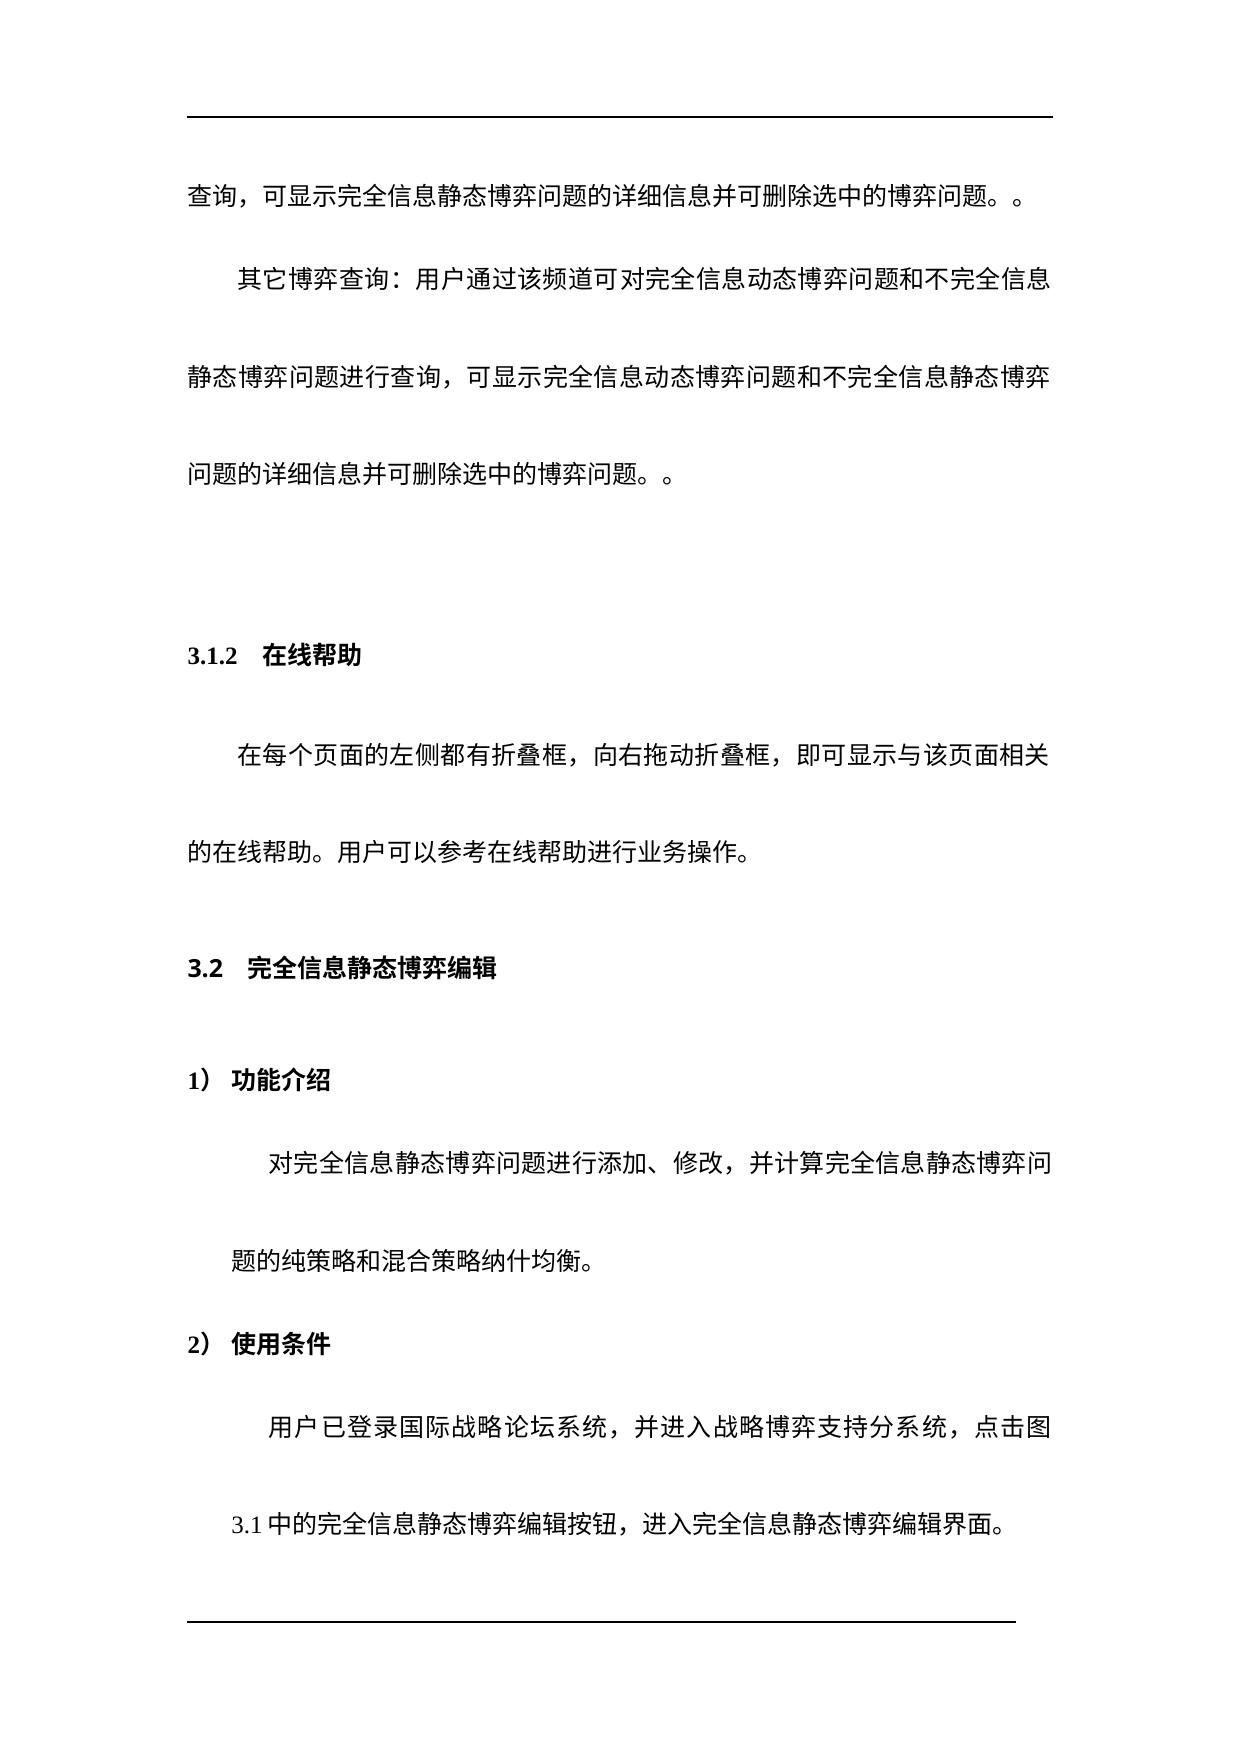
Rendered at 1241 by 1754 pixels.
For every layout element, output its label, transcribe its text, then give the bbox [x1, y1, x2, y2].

text 在每个页面的左侧都有折叠框，向右拖动折叠框，即可显示与该页面相关的在线帮助。用户可以参考在线帮助进行业务操作。 [187, 721, 1053, 883]
text 其它博弈查询：用户通过该频道可对完全信息动态博弈问题和不完全信息静态博弈问题进行查询，可显示完全信息动态博弈问题和不完全信息静态博弈问题的详细信息并可删除选中的博弈问题。。 [187, 245, 1053, 505]
list 使用条件 [187, 1310, 1053, 1375]
text 对完全信息静态博弈问题进行添加、修改，并计算完全信息静态博弈问题的纯策略和混合策略纳什均衡。 [231, 1129, 1053, 1292]
subtitle 完全信息静态博弈编辑 [187, 934, 1053, 999]
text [187, 162, 1053, 227]
list 功能介绍 [187, 1046, 1053, 1111]
text 用户已登录国际战略论坛系统，并进入战略博弈支持分系统，点击图3.1中的完全信息静态博弈编辑按钮，进入完全信息静态博弈编辑界面。 [231, 1393, 1053, 1556]
subtitle 在线帮助 [187, 621, 1053, 686]
